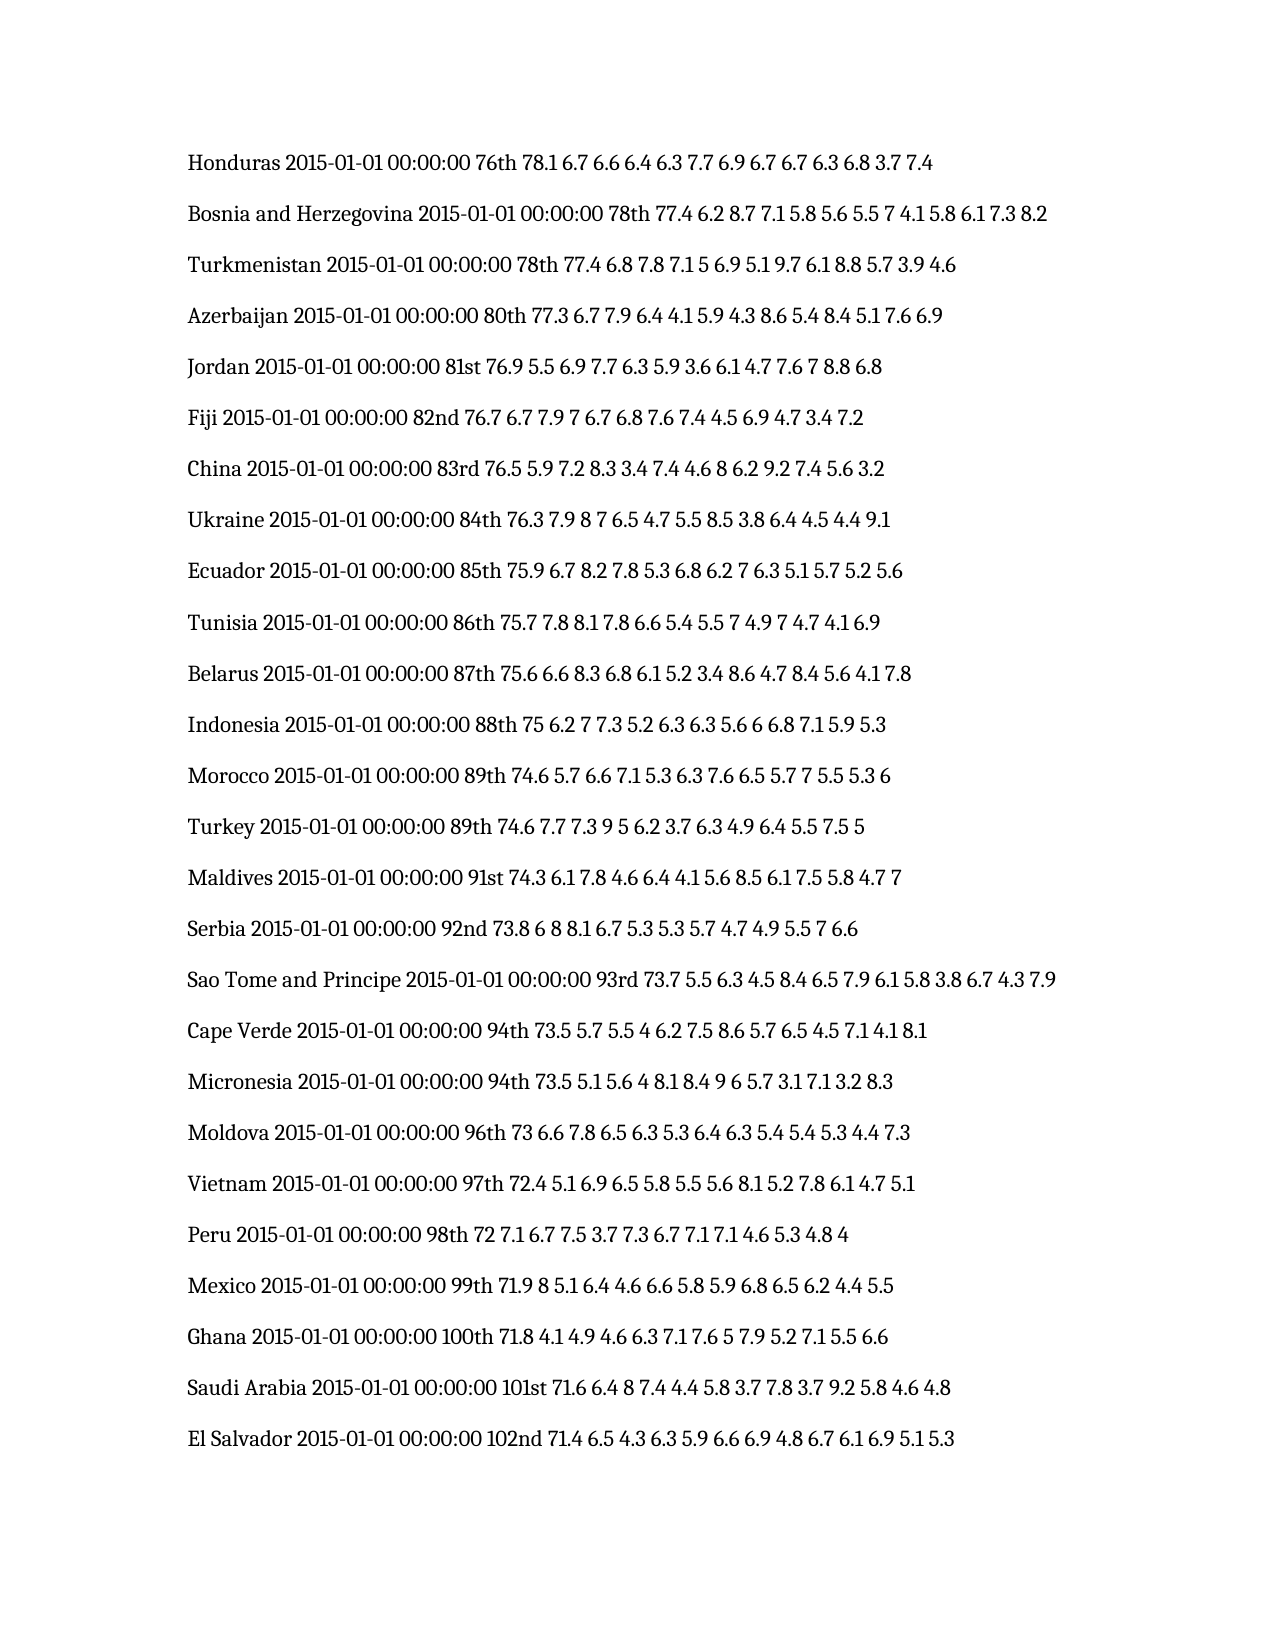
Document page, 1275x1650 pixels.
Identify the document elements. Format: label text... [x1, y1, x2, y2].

text Turkey 2015-01-01 00:00:00 89th 74.6 7.7 7.3 9 5 6.2 3.7 6.3 4.9 6.4 5.5 7.5 5 [187, 813, 1087, 840]
text China 2015-01-01 00:00:00 83rd 76.5 5.9 7.2 8.3 3.4 7.4 4.6 8 6.2 9.2 7.4 5.6 3.2 [187, 456, 1087, 483]
text Vietnam 2015-01-01 00:00:00 97th 72.4 5.1 6.9 6.5 5.8 5.5 5.6 8.1 5.2 7.8 6.1 4.7 5.1 [187, 1171, 1087, 1197]
text Ukraine 2015-01-01 00:00:00 84th 76.3 7.9 8 7 6.5 4.7 5.5 8.5 3.8 6.4 4.5 4.4 9.1 [187, 507, 1087, 534]
text Belarus 2015-01-01 00:00:00 87th 75.6 6.6 8.3 6.8 6.1 5.2 3.4 8.6 4.7 8.4 5.6 4.1 7.8 [187, 660, 1087, 687]
text Saudi Arabia 2015-01-01 00:00:00 101st 71.6 6.4 8 7.4 4.4 5.8 3.7 7.8 3.7 9.2 5.8 4.6 4.8 [187, 1375, 1087, 1401]
text Ecuador 2015-01-01 00:00:00 85th 75.9 6.7 8.2 7.8 5.3 6.8 6.2 7 6.3 5.1 5.7 5.2 5.6 [187, 558, 1087, 585]
text Serbia 2015-01-01 00:00:00 92nd 73.8 6 8 8.1 6.7 5.3 5.3 5.7 4.7 4.9 5.5 7 6.6 [187, 916, 1087, 942]
text Indonesia 2015-01-01 00:00:00 88th 75 6.2 7 7.3 5.2 6.3 6.3 5.6 6 6.8 7.1 5.9 5.3 [187, 711, 1087, 738]
text El Salvador 2015-01-01 00:00:00 102nd 71.4 6.5 4.3 6.3 5.9 6.6 6.9 4.8 6.7 6.1 6.9 5.1 5.3 [187, 1426, 1087, 1452]
text Ghana 2015-01-01 00:00:00 100th 71.8 4.1 4.9 4.6 6.3 7.1 7.6 5 7.9 5.2 7.1 5.5 6.6 [187, 1324, 1087, 1350]
text Fiji 2015-01-01 00:00:00 82nd 76.7 6.7 7.9 7 6.7 6.8 7.6 7.4 4.5 6.9 4.7 3.4 7.2 [187, 405, 1087, 432]
text Azerbaijan 2015-01-01 00:00:00 80th 77.3 6.7 7.9 6.4 4.1 5.9 4.3 8.6 5.4 8.4 5.1 7.6 6.9 [187, 303, 1087, 329]
text Honduras 2015-01-01 00:00:00 76th 78.1 6.7 6.6 6.4 6.3 7.7 6.9 6.7 6.7 6.3 6.8 3.7 7.4 [187, 150, 1087, 176]
text Tunisia 2015-01-01 00:00:00 86th 75.7 7.8 8.1 7.8 6.6 5.4 5.5 7 4.9 7 4.7 4.1 6.9 [187, 609, 1087, 636]
text Peru 2015-01-01 00:00:00 98th 72 7.1 6.7 7.5 3.7 7.3 6.7 7.1 7.1 4.6 5.3 4.8 4 [187, 1222, 1087, 1248]
text Mexico 2015-01-01 00:00:00 99th 71.9 8 5.1 6.4 4.6 6.6 5.8 5.9 6.8 6.5 6.2 4.4 5.5 [187, 1273, 1087, 1299]
text Cape Verde 2015-01-01 00:00:00 94th 73.5 5.7 5.5 4 6.2 7.5 8.6 5.7 6.5 4.5 7.1 4.1 8.1 [187, 1018, 1087, 1044]
text Micronesia 2015-01-01 00:00:00 94th 73.5 5.1 5.6 4 8.1 8.4 9 6 5.7 3.1 7.1 3.2 8.3 [187, 1069, 1087, 1095]
text Turkmenistan 2015-01-01 00:00:00 78th 77.4 6.8 7.8 7.1 5 6.9 5.1 9.7 6.1 8.8 5.7 3.9 4.6 [187, 252, 1087, 278]
text Maldives 2015-01-01 00:00:00 91st 74.3 6.1 7.8 4.6 6.4 4.1 5.6 8.5 6.1 7.5 5.8 4.7 7 [187, 864, 1087, 891]
text Morocco 2015-01-01 00:00:00 89th 74.6 5.7 6.6 7.1 5.3 6.3 7.6 6.5 5.7 7 5.5 5.3 6 [187, 762, 1087, 789]
text Bosnia and Herzegovina 2015-01-01 00:00:00 78th 77.4 6.2 8.7 7.1 5.8 5.6 5.5 7 4.1 5.8 6.1 7.3 8.2 [187, 201, 1087, 227]
text Sao Tome and Principe 2015-01-01 00:00:00 93rd 73.7 5.5 6.3 4.5 8.4 6.5 7.9 6.1 5.8 3.8 6.7 4.3 7.9 [187, 967, 1087, 993]
text Moldova 2015-01-01 00:00:00 96th 73 6.6 7.8 6.5 6.3 5.3 6.4 6.3 5.4 5.4 5.3 4.4 7.3 [187, 1120, 1087, 1146]
text Jordan 2015-01-01 00:00:00 81st 76.9 5.5 6.9 7.7 6.3 5.9 3.6 6.1 4.7 7.6 7 8.8 6.8 [187, 354, 1087, 381]
